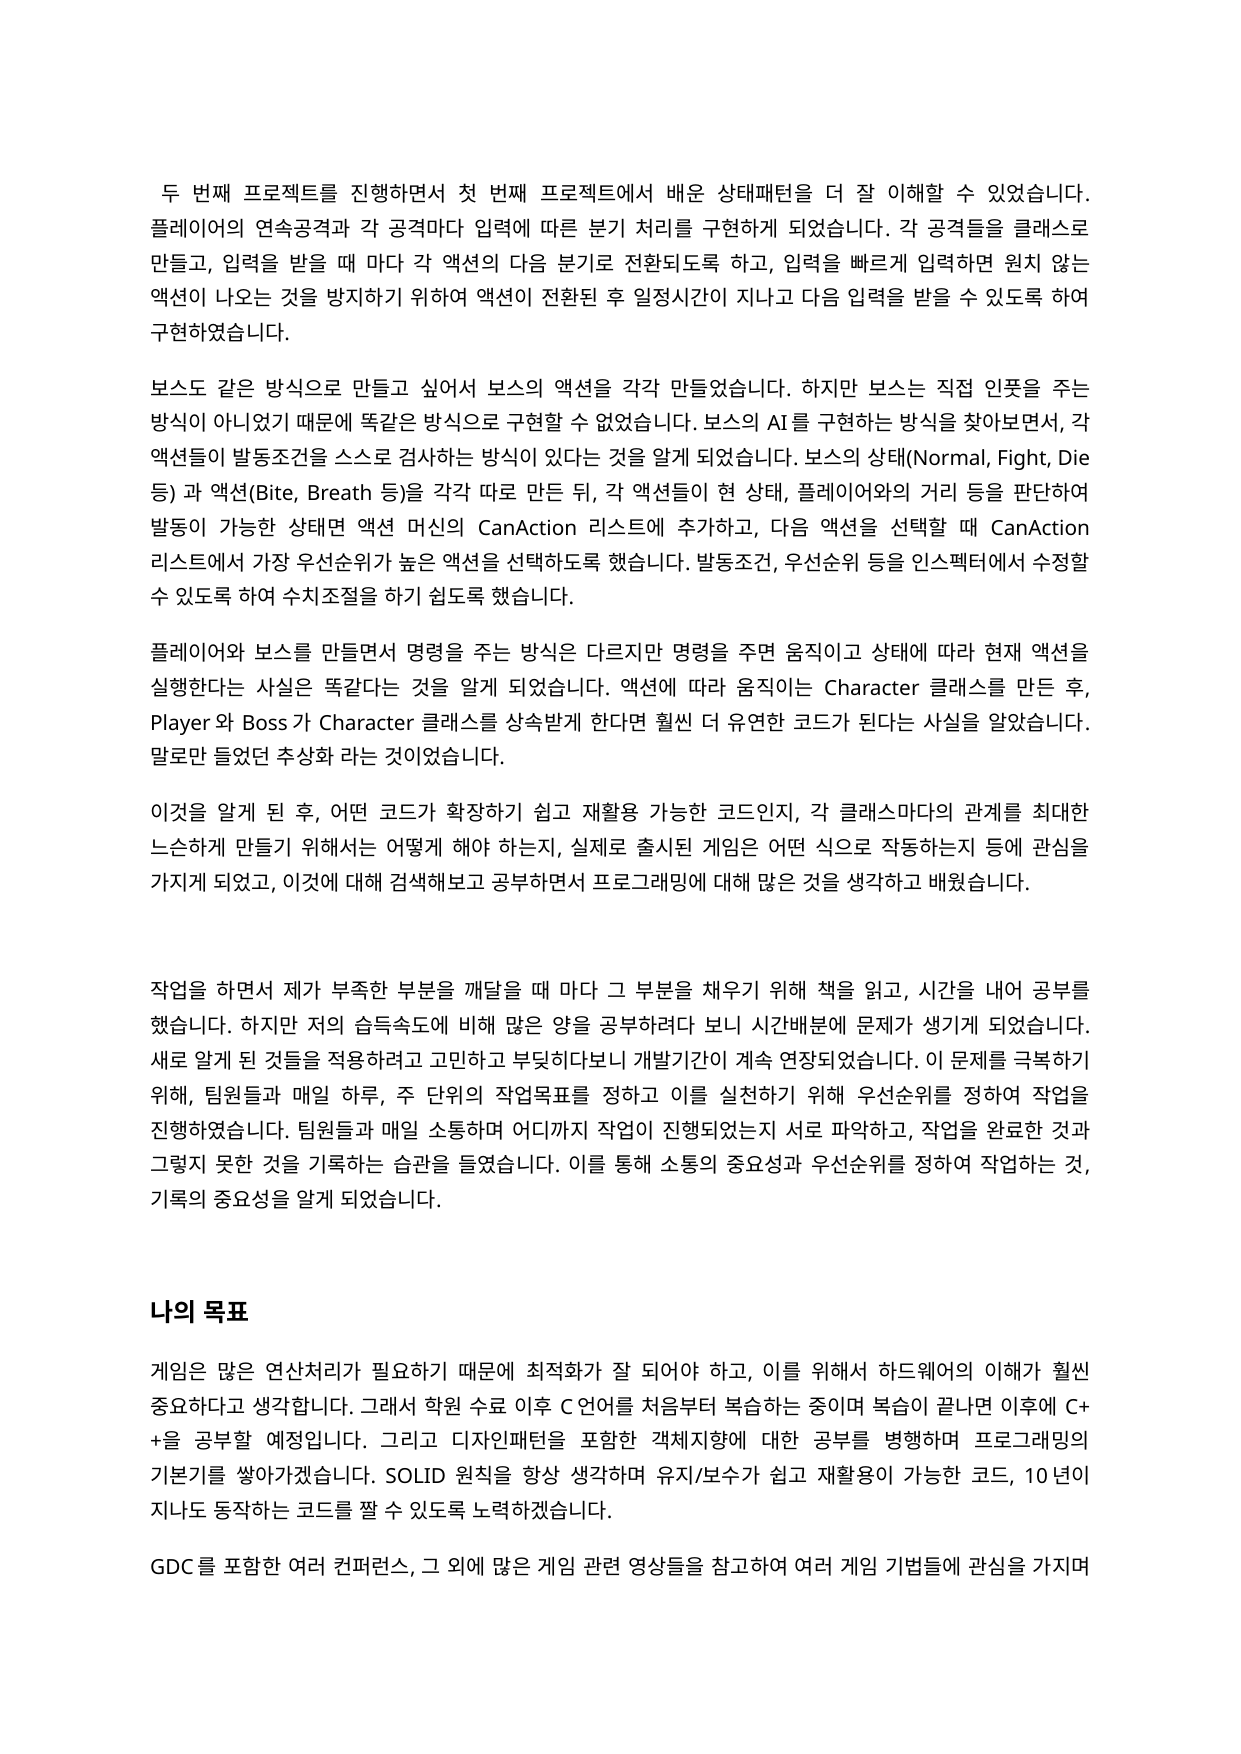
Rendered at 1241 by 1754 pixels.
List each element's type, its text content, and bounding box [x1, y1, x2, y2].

text 작업을 하면서 제가 부족한 부분을 깨달을 때 마다 그 부분을 채우기 위해 책을 읽고, 시간을 내어 공부를 했습니다. 하지만 저의 습득속도에 비해 많은 양을 공부하려다 보니 시간배분에 문제가 생기게 되었습니다. 새로 알게 된 것들을 적용하려고 고민하고 부딪히다보니 개발기간이 계속 연장되었습니다. 이 문제를 극복하기 위해, 팀원들과 매일 하루, 주 단위의 작업목표를 정하고 이를 실천하기 위해 우선순위를 정하여 작업을 진행하였습니다. 팀원들과 매일 소통하며 어디까지 작업이 진행되었는지 서로 파악하고, 작업을 완료한 것과 그렇지 못한 것을 기록하는 습관을 들였습니다. 이를 통해 소통의 중요성과 우선순위를 정하여 작업하는 것, 기록의 중요성을 알게 되었습니다. [150, 975, 1090, 1214]
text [150, 1550, 1090, 1580]
text 플레이어와 보스를 만들면서 명령을 주는 방식은 다르지만 명령을 주면 움직이고 상태에 따라 현재 액션을 실행한다는 사실은 똑같다는 것을 알게 되었습니다. 액션에 따라 움직이는 Character 클래스를 만든 후, Player와 Boss가 Character 클래스를 상속받게 한다면 훨씬 더 유연한 코드가 된다는 사실을 알았습니다. 말로만 들었던 추상화 라는 것이었습니다. [150, 636, 1090, 771]
text 이것을 알게 된 후, 어떤 코드가 확장하기 쉽고 재활용 가능한 코드인지, 각 클래스마다의 관계를 최대한 느슨하게 만들기 위해서는 어떻게 해야 하는지, 실제로 출시된 게임은 어떤 식으로 작동하는지 등에 관심을 가지게 되었고, 이것에 대해 검색해보고 공부하면서 프로그래밍에 대해 많은 것을 생각하고 배웠습니다. [150, 796, 1090, 896]
text 두 번째 프로젝트를 진행하면서 첫 번째 프로젝트에서 배운 상태패턴을 더 잘 이해할 수 있었습니다. 플레이어의 연속공격과 각 공격마다 입력에 따른 분기 처리를 구현하게 되었습니다. 각 공격들을 클래스로 만들고, 입력을 받을 때 마다 각 액션의 다음 분기로 전환되도록 하고, 입력을 빠르게 입력하면 원치 않는 액션이 나오는 것을 방지하기 위하여 액션이 전환된 후 일정시간이 지나고 다음 입력을 받을 수 있도록 하여 구현하였습니다. [150, 177, 1090, 347]
text 보스도 같은 방식으로 만들고 싶어서 보스의 액션을 각각 만들었습니다. 하지만 보스는 직접 인풋을 주는 방식이 아니었기 때문에 똑같은 방식으로 구현할 수 없었습니다. 보스의 AI를 구현하는 방식을 찾아보면서, 각 액션들이 발동조건을 스스로 검사하는 방식이 있다는 것을 알게 되었습니다. 보스의 상태(Normal, Fight, Die 등) 과 액션(Bite, Breath 등)을 각각 따로 만든 뒤, 각 액션들이 현 상태, 플레이어와의 거리 등을 판단하여 발동이 가능한 상태면 액션 머신의 CanAction 리스트에 추가하고, 다음 액션을 선택할 때 CanAction 리스트에서 가장 우선순위가 높은 액션을 선택하도록 했습니다. 발동조건, 우선순위 등을 인스펙터에서 수정할 수 있도록 하여 수치조절을 하기 쉽도록 했습니다. [150, 372, 1090, 611]
text 게임은 많은 연산처리가 필요하기 때문에 최적화가 잘 되어야 하고, 이를 위해서 하드웨어의 이해가 훨씬 중요하다고 생각합니다. 그래서 학원 수료 이후 C언어를 처음부터 복습하는 중이며 복습이 끝나면 이후에 C++을 공부할 예정입니다. 그리고 디자인패턴을 포함한 객체지향에 대한 공부를 병행하며 프로그래밍의 기본기를 쌓아가겠습니다. SOLID 원칙을 항상 생각하며 유지/보수가 쉽고 재활용이 가능한 코드, 10년이 지나도 동작하는 코드를 짤 수 있도록 노력하겠습니다. [150, 1355, 1090, 1524]
text 나의 목표 [150, 1293, 1090, 1329]
